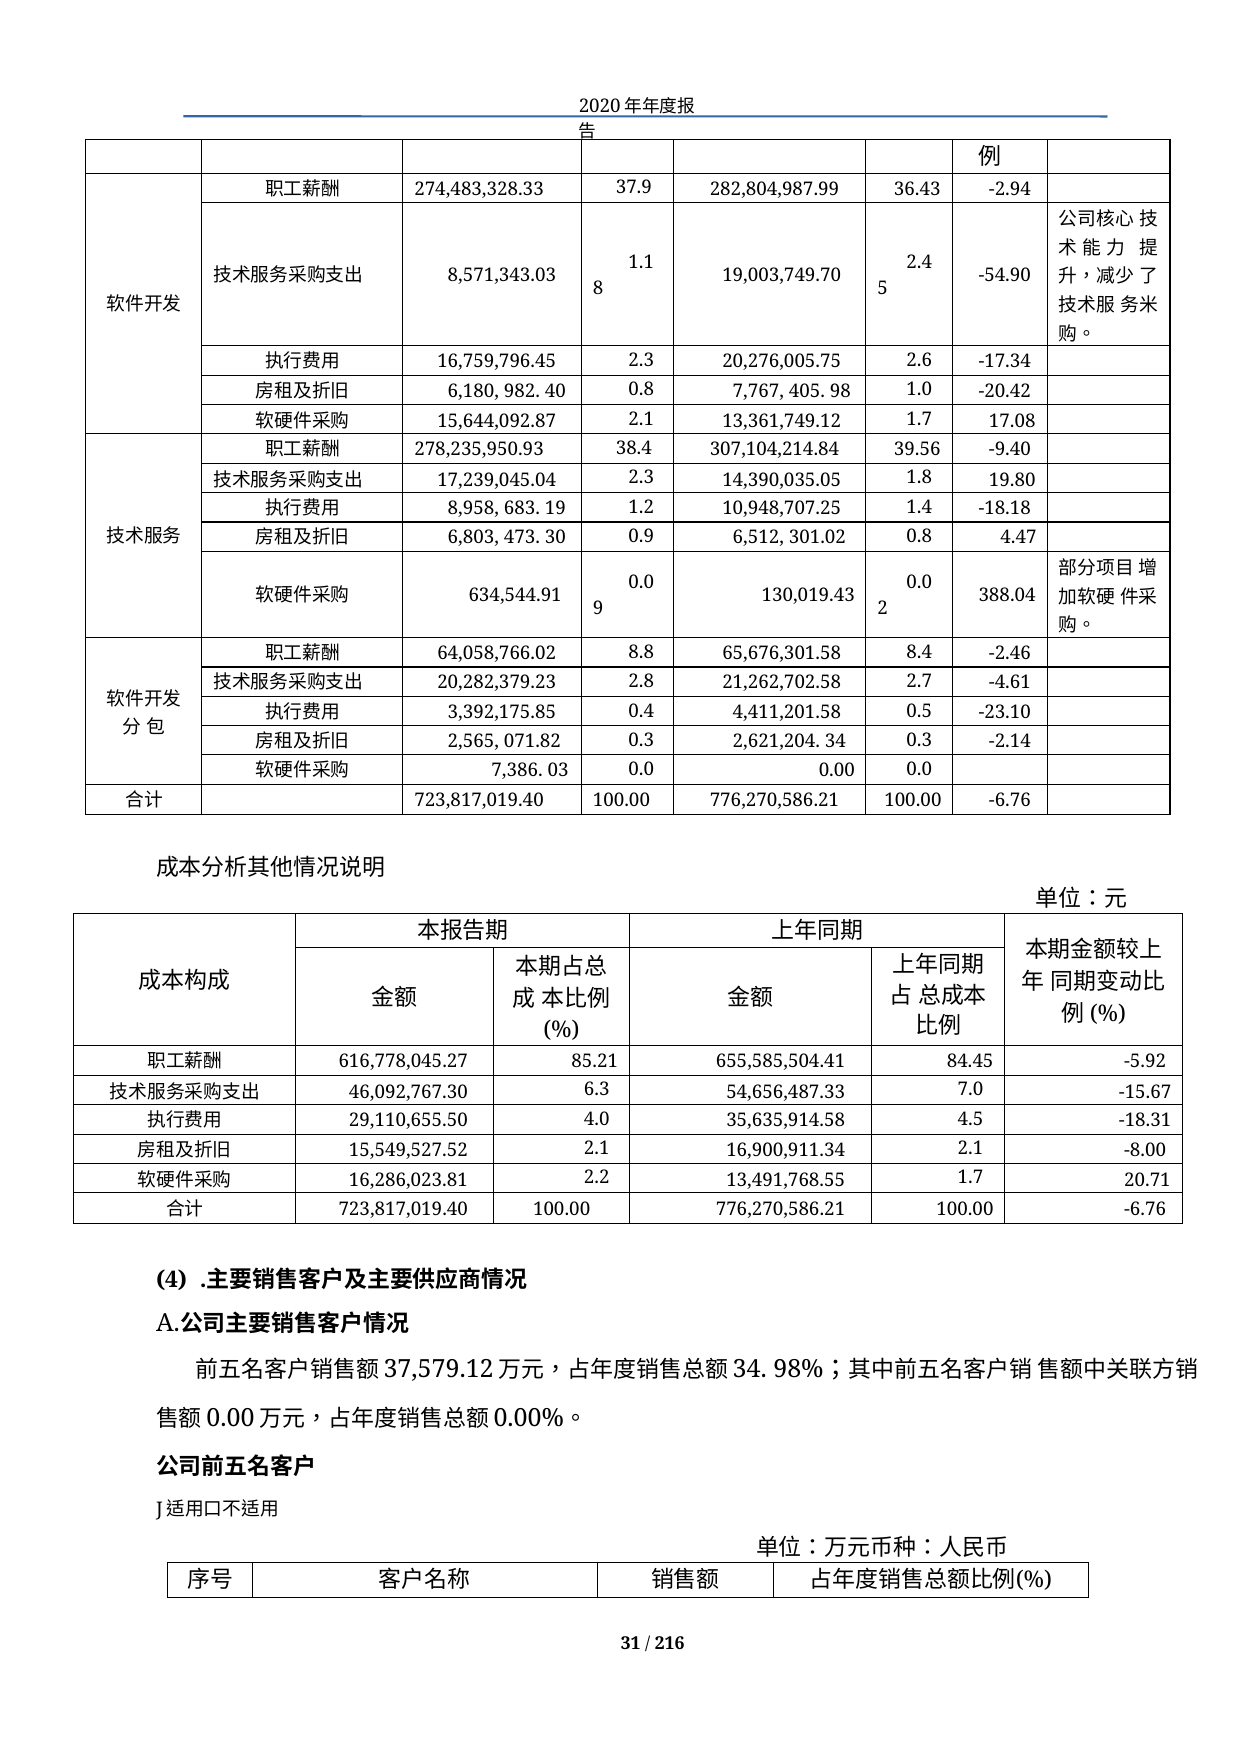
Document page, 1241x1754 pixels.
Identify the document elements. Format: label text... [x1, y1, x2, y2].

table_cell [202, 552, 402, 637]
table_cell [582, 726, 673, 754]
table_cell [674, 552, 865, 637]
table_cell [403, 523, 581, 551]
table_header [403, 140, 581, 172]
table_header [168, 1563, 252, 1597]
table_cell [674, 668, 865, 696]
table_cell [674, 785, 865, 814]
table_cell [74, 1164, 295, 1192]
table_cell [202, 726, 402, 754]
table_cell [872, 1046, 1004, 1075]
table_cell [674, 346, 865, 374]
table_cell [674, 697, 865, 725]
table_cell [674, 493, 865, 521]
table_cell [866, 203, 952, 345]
text 成本分析其他情况说明 [156, 851, 1206, 882]
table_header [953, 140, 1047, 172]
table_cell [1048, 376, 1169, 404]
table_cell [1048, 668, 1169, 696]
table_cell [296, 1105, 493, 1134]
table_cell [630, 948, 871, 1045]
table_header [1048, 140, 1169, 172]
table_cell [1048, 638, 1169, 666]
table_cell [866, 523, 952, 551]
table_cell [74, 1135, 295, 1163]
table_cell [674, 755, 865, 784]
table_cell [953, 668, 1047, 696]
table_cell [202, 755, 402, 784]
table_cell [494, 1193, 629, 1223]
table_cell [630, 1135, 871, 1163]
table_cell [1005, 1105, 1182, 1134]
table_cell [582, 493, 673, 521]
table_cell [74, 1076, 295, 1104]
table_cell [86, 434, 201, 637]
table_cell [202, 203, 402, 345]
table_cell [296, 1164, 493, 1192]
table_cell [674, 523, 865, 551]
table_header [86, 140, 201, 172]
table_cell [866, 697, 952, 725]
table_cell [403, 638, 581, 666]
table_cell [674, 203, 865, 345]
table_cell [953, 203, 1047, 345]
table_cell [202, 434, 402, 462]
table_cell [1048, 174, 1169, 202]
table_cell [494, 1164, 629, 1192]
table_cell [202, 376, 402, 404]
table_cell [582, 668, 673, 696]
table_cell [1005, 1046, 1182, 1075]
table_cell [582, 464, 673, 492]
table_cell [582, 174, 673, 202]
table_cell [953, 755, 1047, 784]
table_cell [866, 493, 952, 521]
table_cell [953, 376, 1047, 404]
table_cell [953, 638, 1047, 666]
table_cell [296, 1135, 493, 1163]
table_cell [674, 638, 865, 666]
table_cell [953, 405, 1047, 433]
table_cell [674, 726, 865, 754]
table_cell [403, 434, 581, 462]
text 单位：元 [49, 882, 1127, 913]
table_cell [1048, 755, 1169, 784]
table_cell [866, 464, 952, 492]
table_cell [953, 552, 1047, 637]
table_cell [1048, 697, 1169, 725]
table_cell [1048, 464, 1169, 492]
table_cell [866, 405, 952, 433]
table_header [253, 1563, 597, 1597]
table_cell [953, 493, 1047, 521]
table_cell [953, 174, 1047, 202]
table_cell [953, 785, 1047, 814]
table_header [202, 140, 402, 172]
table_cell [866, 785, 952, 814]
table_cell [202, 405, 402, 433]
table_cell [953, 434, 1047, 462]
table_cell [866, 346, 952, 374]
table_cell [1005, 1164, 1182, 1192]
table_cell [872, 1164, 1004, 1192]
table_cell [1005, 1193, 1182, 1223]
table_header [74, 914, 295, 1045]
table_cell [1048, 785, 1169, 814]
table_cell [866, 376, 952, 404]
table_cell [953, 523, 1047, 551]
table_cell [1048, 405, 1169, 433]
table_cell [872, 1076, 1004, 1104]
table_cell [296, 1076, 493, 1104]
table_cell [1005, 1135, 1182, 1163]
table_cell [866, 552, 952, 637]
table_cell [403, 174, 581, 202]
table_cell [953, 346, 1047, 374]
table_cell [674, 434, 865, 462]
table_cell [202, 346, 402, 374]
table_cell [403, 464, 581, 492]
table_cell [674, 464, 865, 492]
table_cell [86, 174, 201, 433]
text J适用口不适用 [156, 1495, 1206, 1521]
text 单位：万元币种：人民币 [756, 1531, 1206, 1562]
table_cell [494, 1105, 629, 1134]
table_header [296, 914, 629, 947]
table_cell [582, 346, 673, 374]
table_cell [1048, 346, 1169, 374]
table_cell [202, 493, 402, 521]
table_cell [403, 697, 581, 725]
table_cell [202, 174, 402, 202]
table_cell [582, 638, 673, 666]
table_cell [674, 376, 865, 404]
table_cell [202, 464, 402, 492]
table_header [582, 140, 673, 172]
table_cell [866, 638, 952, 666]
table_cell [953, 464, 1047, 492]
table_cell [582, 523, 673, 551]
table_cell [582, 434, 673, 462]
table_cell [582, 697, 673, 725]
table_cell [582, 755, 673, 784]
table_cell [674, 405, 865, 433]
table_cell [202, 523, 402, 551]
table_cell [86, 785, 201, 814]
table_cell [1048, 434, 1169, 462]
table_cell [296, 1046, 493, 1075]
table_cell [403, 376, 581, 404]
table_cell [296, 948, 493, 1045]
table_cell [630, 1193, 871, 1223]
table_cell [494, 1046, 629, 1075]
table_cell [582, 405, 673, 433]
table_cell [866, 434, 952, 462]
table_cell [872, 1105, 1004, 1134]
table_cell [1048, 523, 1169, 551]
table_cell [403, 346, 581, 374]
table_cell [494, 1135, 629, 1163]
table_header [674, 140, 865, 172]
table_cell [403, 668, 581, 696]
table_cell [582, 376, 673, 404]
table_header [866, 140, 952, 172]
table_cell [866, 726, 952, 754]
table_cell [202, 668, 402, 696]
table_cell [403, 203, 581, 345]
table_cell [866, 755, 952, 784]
text 公司前五名客户 [156, 1436, 1206, 1484]
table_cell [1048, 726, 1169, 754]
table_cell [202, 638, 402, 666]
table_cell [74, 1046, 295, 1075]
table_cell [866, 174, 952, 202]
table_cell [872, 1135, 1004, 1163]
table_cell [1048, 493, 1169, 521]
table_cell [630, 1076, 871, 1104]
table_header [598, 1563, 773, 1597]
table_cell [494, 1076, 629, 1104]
text 前五名客户销售额37,579.12万元，占年度销售总额34. 98%；其中前五名客户销 售额中关联方销售额0.00万元，占年度销售总额0.00%。 [156, 1339, 1206, 1436]
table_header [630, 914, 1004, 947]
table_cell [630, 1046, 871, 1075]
text A.公司主要销售客户情况 [156, 1305, 1206, 1339]
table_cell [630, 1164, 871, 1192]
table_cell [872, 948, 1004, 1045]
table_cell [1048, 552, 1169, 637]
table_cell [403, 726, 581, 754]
list .主要销售客户及主要供应商情况 [156, 1263, 1206, 1294]
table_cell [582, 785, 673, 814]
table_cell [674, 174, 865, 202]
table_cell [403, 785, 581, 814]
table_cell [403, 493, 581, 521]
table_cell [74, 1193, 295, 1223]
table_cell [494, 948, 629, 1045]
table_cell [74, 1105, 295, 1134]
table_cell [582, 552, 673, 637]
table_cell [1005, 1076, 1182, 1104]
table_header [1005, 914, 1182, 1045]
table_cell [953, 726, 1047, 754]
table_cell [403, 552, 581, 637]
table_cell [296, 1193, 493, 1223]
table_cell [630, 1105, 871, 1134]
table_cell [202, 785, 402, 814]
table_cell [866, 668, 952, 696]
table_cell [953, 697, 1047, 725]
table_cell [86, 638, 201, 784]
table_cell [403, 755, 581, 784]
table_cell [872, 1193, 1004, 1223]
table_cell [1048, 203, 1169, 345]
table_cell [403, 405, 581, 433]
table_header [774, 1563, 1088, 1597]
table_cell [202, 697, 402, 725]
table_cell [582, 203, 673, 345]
